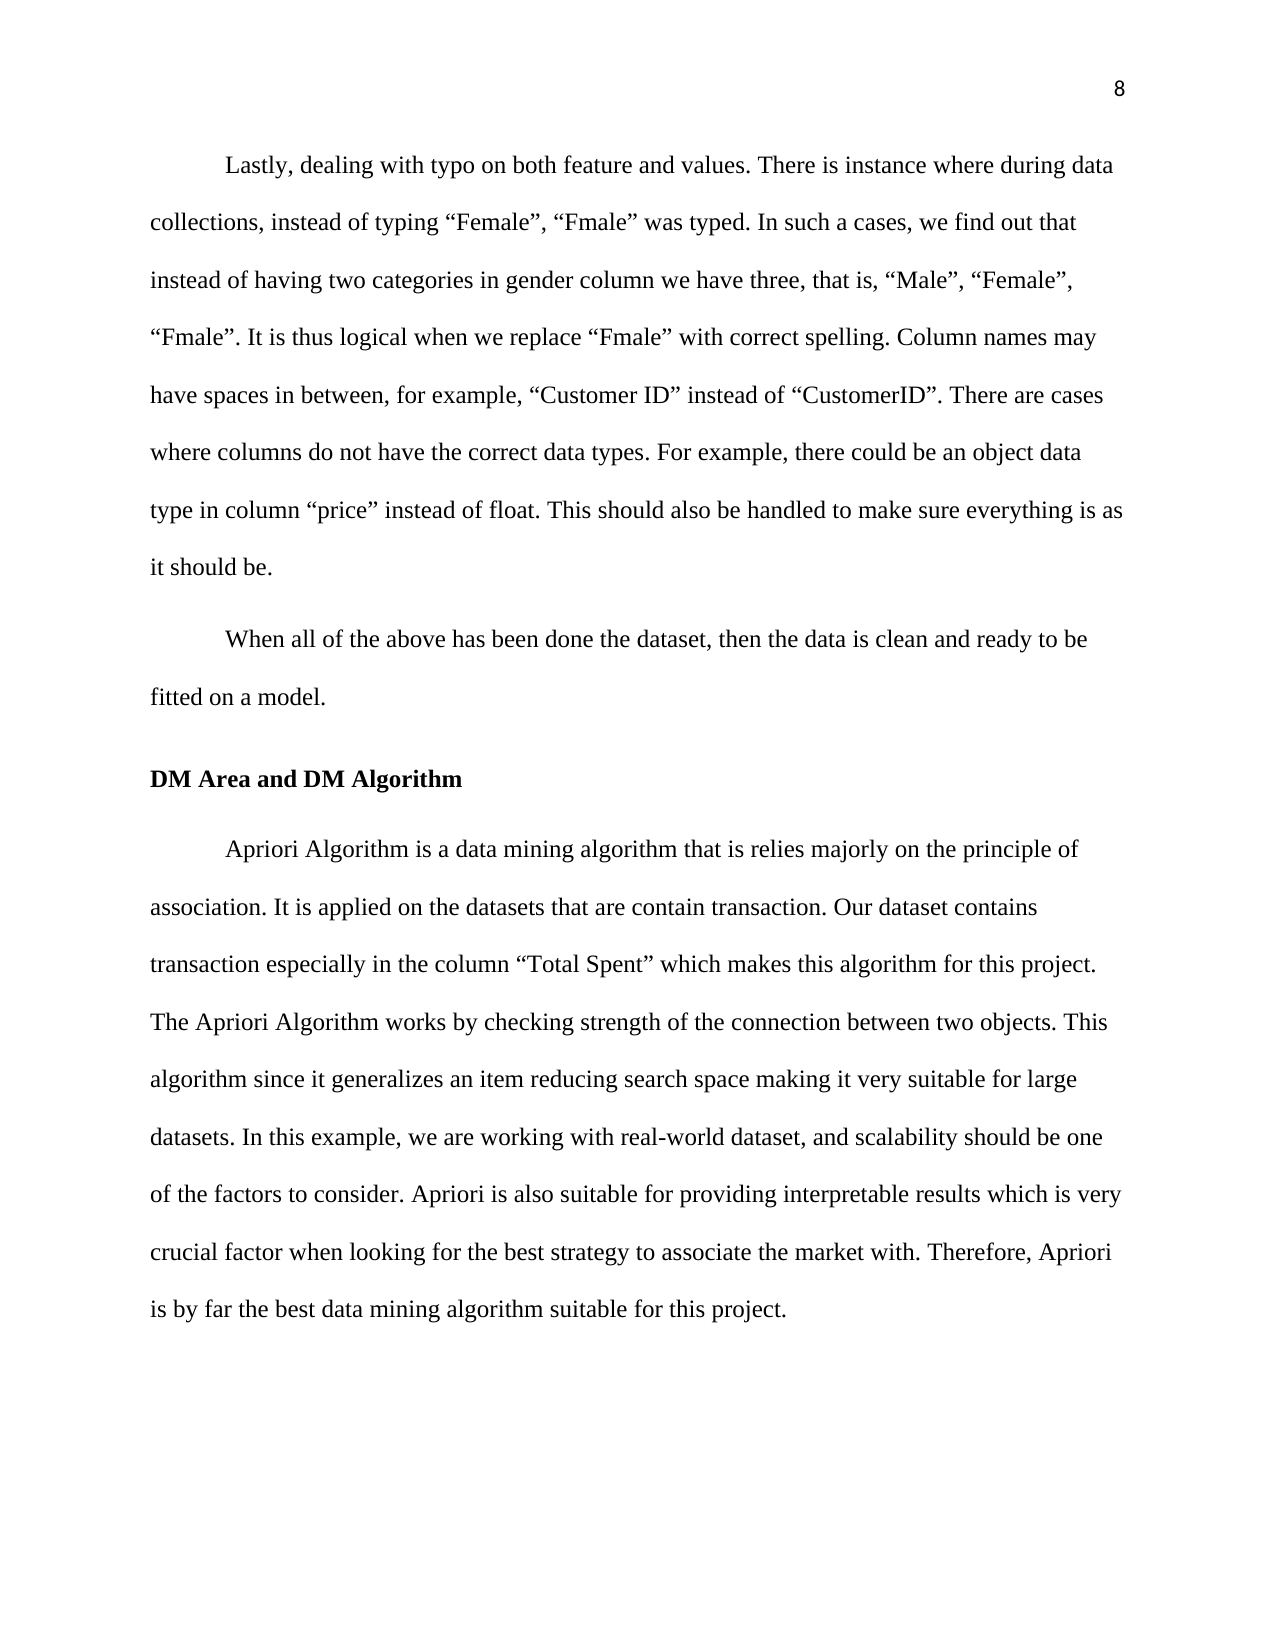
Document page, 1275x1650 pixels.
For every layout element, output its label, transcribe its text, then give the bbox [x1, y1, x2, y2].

text Apriori Algorithm is a data mining algorithm that is relies majorly on the principle of association. It is applied on the datasets that are contain transaction. Our dataset contains transaction especially in the column “Total Spent” which makes this algorithm for this project. The Apriori Algorithm works by checking strength of the connection between two objects. This algorithm since it generalizes an item reducing search space making it very suitable for large datasets. In this example, we are working with real-world dataset, and scalability should be one of the factors to consider. Apriori is also suitable for providing interpretable results which is very crucial factor when looking for the best strategy to associate the market with. Therefore, Apriori is by far the best data mining algorithm suitable for this project. [150, 834, 1125, 1323]
subtitle DM Area and DM Algorithm [150, 764, 1125, 793]
text When all of the above has been done the dataset, then the data is clean and ready to be fitted on a model. [150, 624, 1125, 711]
text Lastly, dealing with typo on both feature and values. There is instance where during data collections, instead of typing “Female”, “Fmale” was typed. In such a cases, we find out that instead of having two categories in gender column we have three, that is, “Male”, “Female”, “Fmale”. It is thus logical when we replace “Fmale” with correct spelling. Column names may have spaces in between, for example, “Customer ID” instead of “CustomerID”. There are cases where columns do not have the correct data types. For example, there could be an object data type in column “price” instead of float. This should also be handled to make sure everything is as it should be. [150, 150, 1125, 581]
